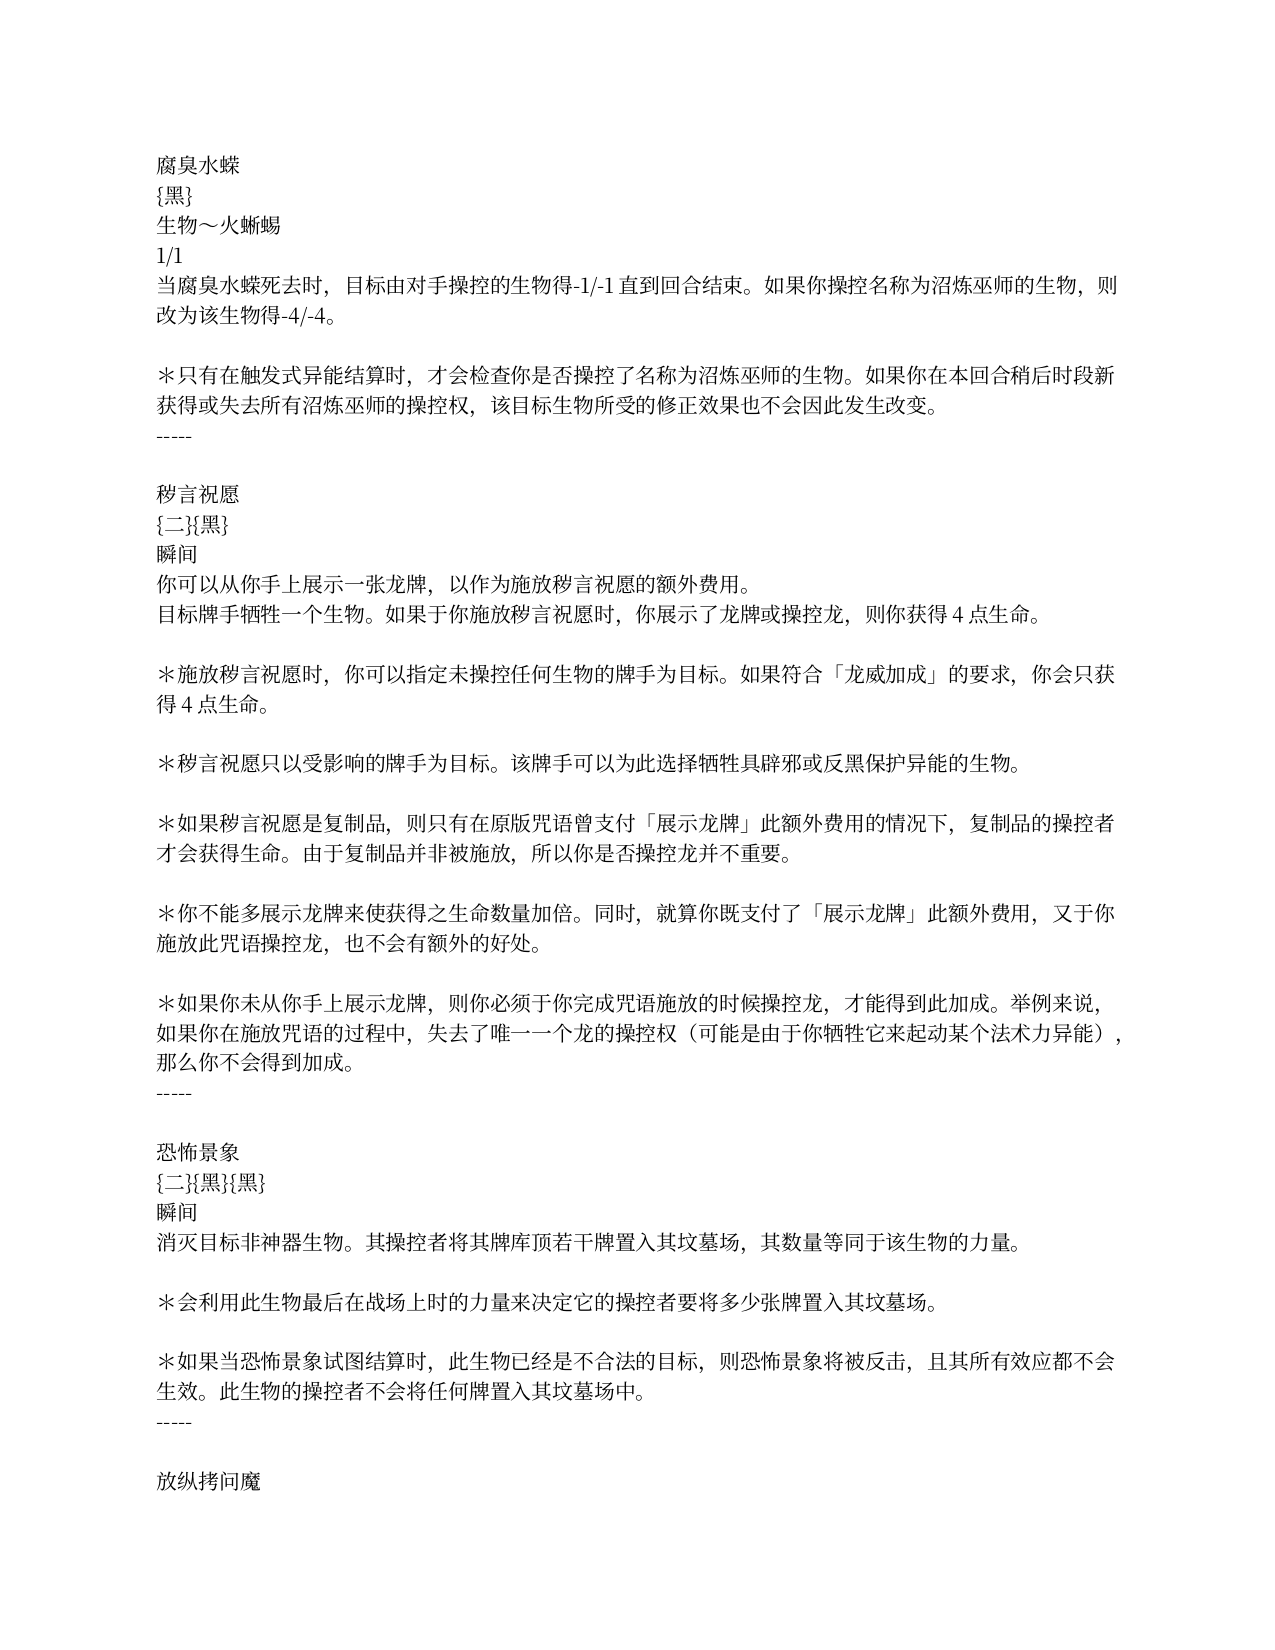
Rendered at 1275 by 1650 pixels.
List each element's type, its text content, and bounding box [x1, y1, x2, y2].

text ＊如果你未从你手上展示龙牌，则你必须于你完成咒语施放的时候操控龙，才能得到此加成。举例来说，如果你在施放咒语的过程中，失去了唯一一个龙的操控权（可能是由于你牺牲它来起动某个法术力异能），那么你不会得到加成。 [156, 987, 1118, 1077]
text 瞬间 [156, 539, 1118, 568]
text ＊你不能多展示龙牌来使获得之生命数量加倍。同时，就算你既支付了「展示龙牌」此额外费用，又于你施放此咒语操控龙，也不会有额外的好处。 [156, 897, 1118, 957]
text 1/1 [156, 240, 1118, 269]
text 目标牌手牺牲一个生物。如果于你施放秽言祝愿时，你展示了龙牌或操控龙，则你获得4点生命。 [156, 598, 1118, 628]
text 生物～火蜥蜴 [156, 210, 1118, 240]
text {二}{黑}{黑} [156, 1166, 1118, 1196]
text 消灭目标非神器生物。其操控者将其牌库顶若干牌置入其坟墓场，其数量等同于该生物的力量。 [156, 1226, 1118, 1256]
text ＊施放秽言祝愿时，你可以指定未操控任何生物的牌手为目标。如果符合「龙威加成」的要求，你会只获得4点生命。 [156, 658, 1118, 718]
text ＊如果秽言祝愿是复制品，则只有在原版咒语曾支付「展示龙牌」此额外费用的情况下，复制品的操控者才会获得生命。由于复制品并非被施放，所以你是否操控龙并不重要。 [156, 808, 1118, 867]
text 当腐臭水蝾死去时，目标由对手操控的生物得-1/-1直到回合结束。如果你操控名称为沼炼巫师的生物，则改为该生物得-4/-4。 [156, 269, 1118, 329]
text ----- [156, 1077, 1118, 1107]
text 恐怖景象 [156, 1137, 1118, 1166]
text 你可以从你手上展示一张龙牌，以作为施放秽言祝愿的额外费用。 [156, 568, 1118, 598]
text ----- [156, 419, 1118, 449]
text 放纵拷问魔 [156, 1465, 1118, 1495]
text ----- [156, 1406, 1118, 1436]
text 秽言祝愿 [156, 479, 1118, 509]
text {黑} [156, 180, 1118, 210]
text {二}{黑} [156, 509, 1118, 539]
text ＊如果当恐怖景象试图结算时，此生物已经是不合法的目标，则恐怖景象将被反击，且其所有效应都不会生效。此生物的操控者不会将任何牌置入其坟墓场中。 [156, 1346, 1118, 1406]
text ＊秽言祝愿只以受影响的牌手为目标。该牌手可以为此选择牺牲具辟邪或反黑保护异能的生物。 [156, 748, 1118, 778]
text ＊会利用此生物最后在战场上时的力量来决定它的操控者要将多少张牌置入其坟墓场。 [156, 1286, 1118, 1316]
text 瞬间 [156, 1196, 1118, 1226]
text 腐臭水蝾 [156, 150, 1118, 180]
text ＊只有在触发式异能结算时，才会检查你是否操控了名称为沼炼巫师的生物。如果你在本回合稍后时段新获得或失去所有沼炼巫师的操控权，该目标生物所受的修正效果也不会因此发生改变。 [156, 359, 1118, 419]
